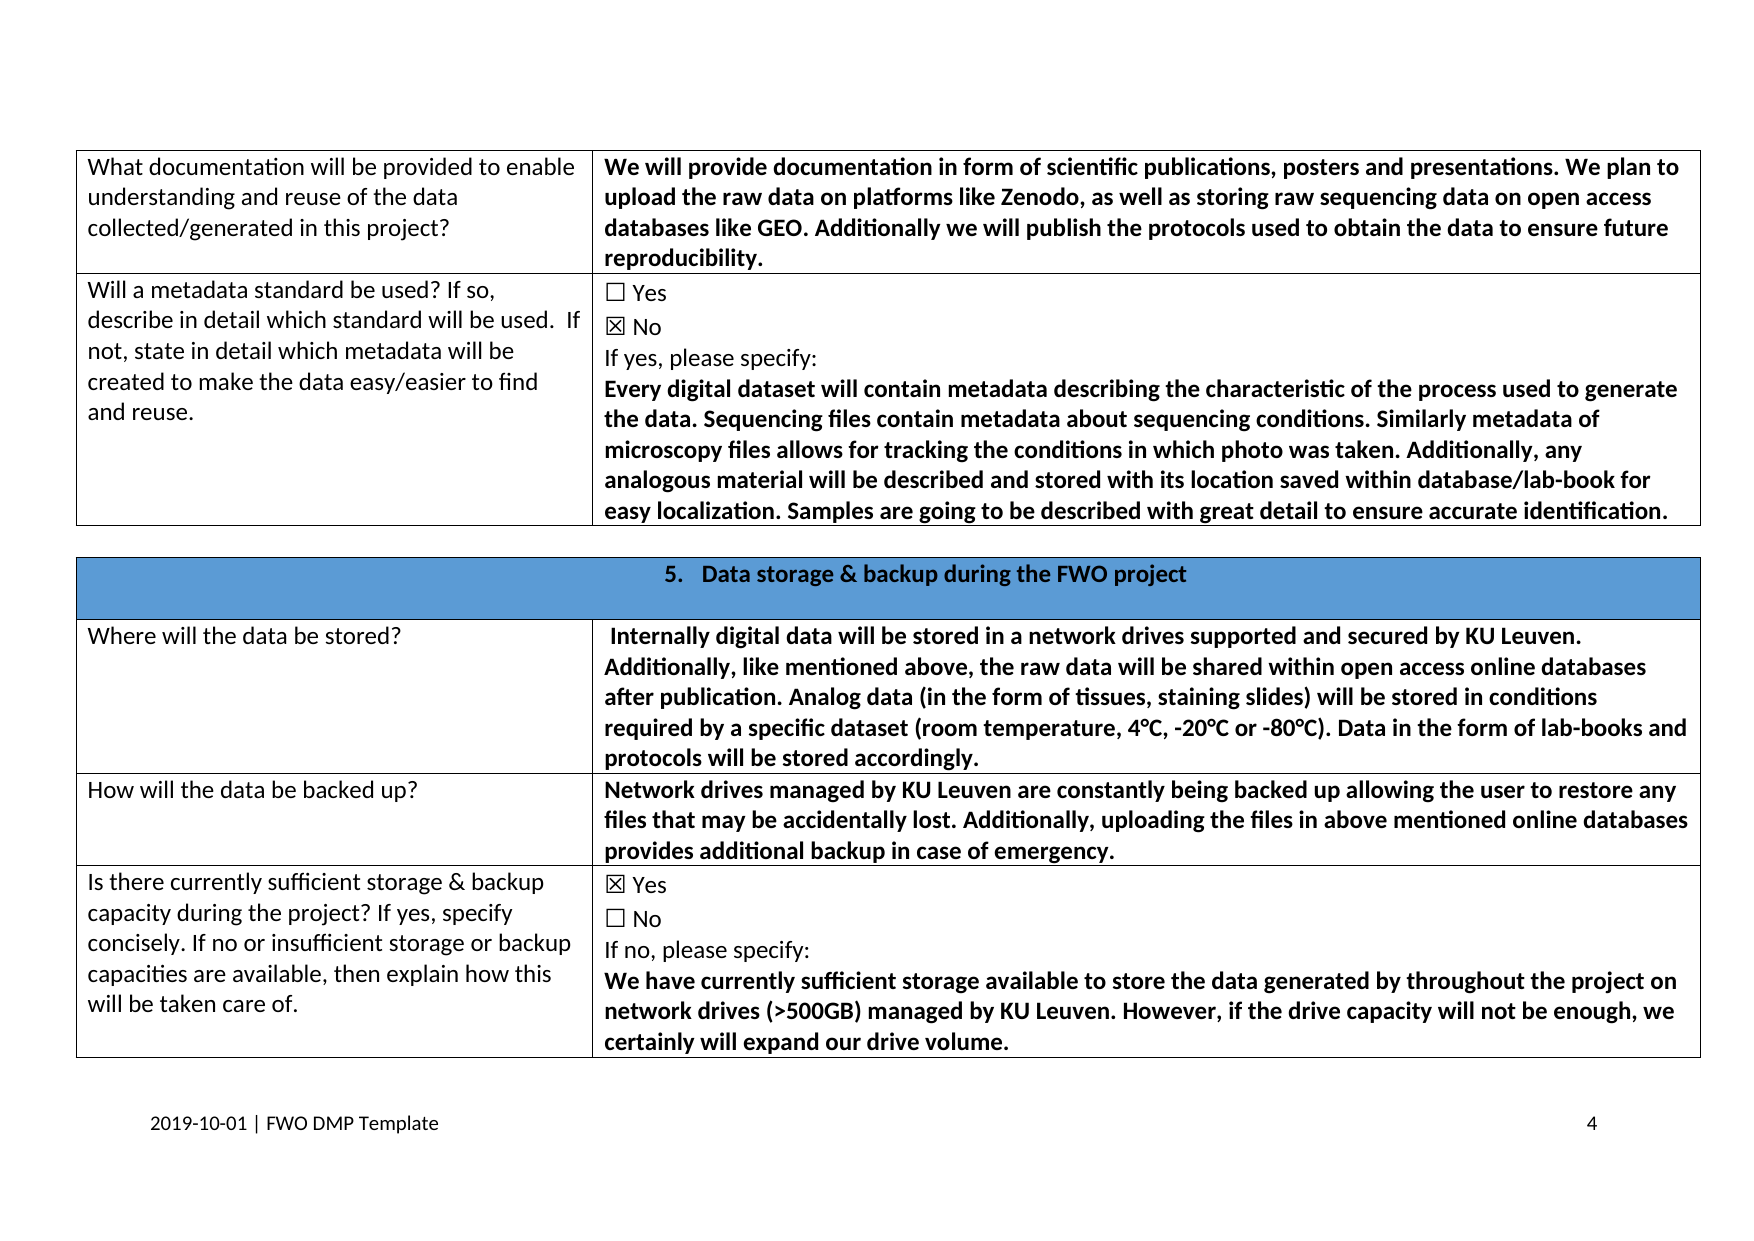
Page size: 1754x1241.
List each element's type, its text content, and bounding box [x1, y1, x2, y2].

table_cell We will provide documentation in form of scientific publications, posters and presentations. We plan to upload the raw data on platforms like Zenodo, as well as storing raw sequencing data on open access databases like GEO. Additionally we will publish the protocols used to obtain the data to ensure future reproducibility. [593, 151, 1700, 273]
table_cell Yes No If yes, please specify: Every digital dataset will contain metadata describing the characteristic of the process used to generate the data. Sequencing files contain metadata about sequencing conditions. Similarly metadata of microscopy files allows for tracking the conditions in which photo was taken. Additionally, any analogous material will be described and stored with its location saved within database/lab-book for easy localization. Samples are going to be described with great detail to ensure accurate identification. [593, 274, 1700, 525]
table_cell Is there currently sufficient storage & backup capacity during the project? If yes, specify concisely. If no or insufficient storage or backup capacities are available, then explain how this will be taken care of. [77, 866, 592, 1057]
table_cell Network drives managed by KU Leuven are constantly being backed up allowing the user to restore any files that may be accidentally lost. Additionally, uploading the files in above mentioned online databases provides additional backup in case of emergency. [593, 774, 1700, 865]
table_cell What documentation will be provided to enable understanding and reuse of the data collected/generated in this project? [77, 151, 592, 273]
table_header Data storage & backup during the FWO project [77, 558, 1700, 619]
table_cell Will a metadata standard be used? If so, describe in detail which standard will be used. If not, state in detail which metadata will be created to make the data easy/easier to find and reuse. [77, 274, 592, 525]
table_cell Internally digital data will be stored in a network drives supported and secured by KU Leuven. Additionally, like mentioned above, the raw data will be shared within open access online databases after publication. Analog data (in the form of tissues, staining slides) will be stored in conditions required by a specific dataset (room temperature, 4°C, -20°C or -80°C). Data in the form of lab-books and protocols will be stored accordingly. [593, 620, 1700, 773]
table_cell How will the data be backed up? [77, 774, 592, 865]
table_cell Where will the data be stored? [77, 620, 592, 773]
table_cell Yes No If no, please specify: We have currently sufficient storage available to store the data generated by throughout the project on network drives (>500GB) managed by KU Leuven. However, if the drive capacity will not be enough, we certainly will expand our drive volume. [593, 866, 1700, 1057]
